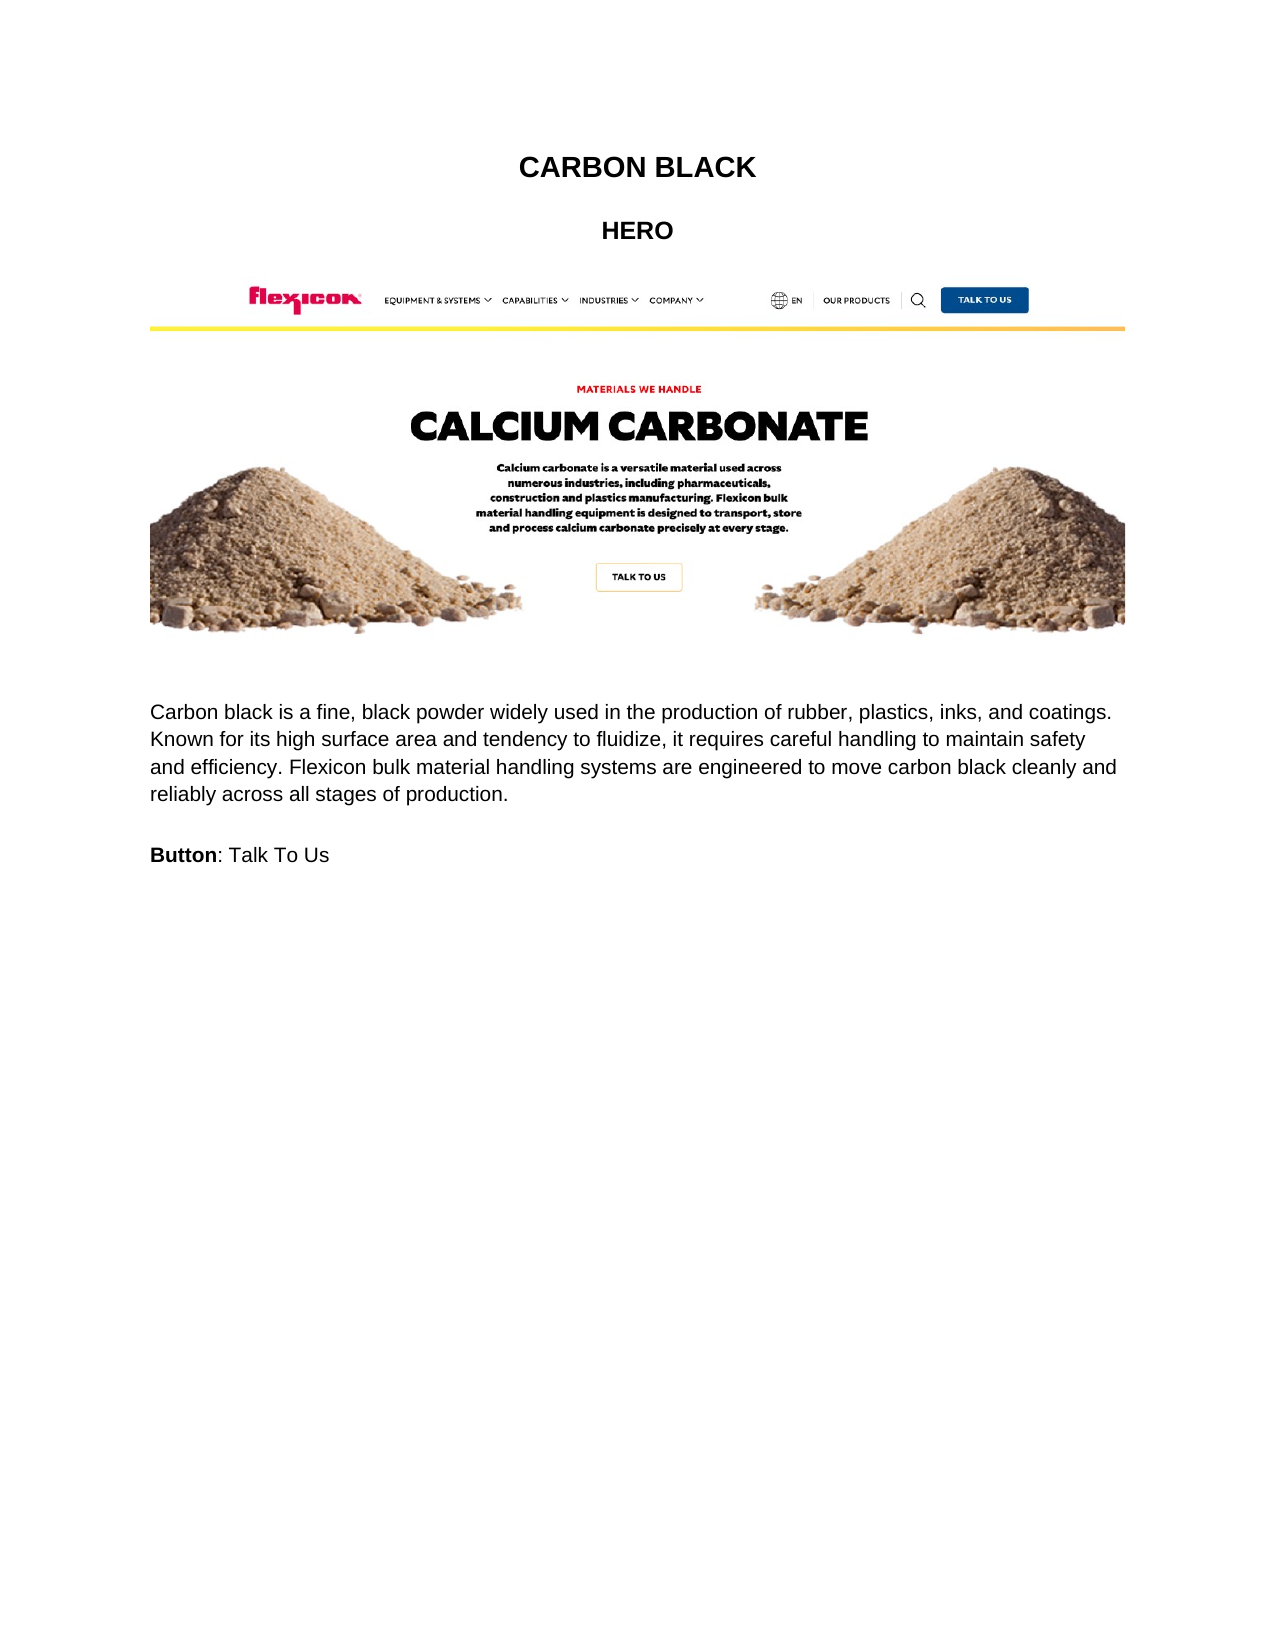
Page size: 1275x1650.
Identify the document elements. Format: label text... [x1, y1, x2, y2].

text HERO [150, 216, 1125, 245]
text CARBON BLACK [150, 150, 1125, 183]
picture [150, 276, 1125, 669]
text Button: Talk To Us [150, 843, 1125, 867]
text Carbon black is a fine, black powder widely used in the production of rubber, plastics, inks, and coatings. Known for its high surface area and tendency to fluidize, it requires careful handling to maintain safety and efficiency. Flexicon bulk material handling systems are engineered to move carbon black cleanly and reliably across all stages of production. [150, 699, 1125, 806]
